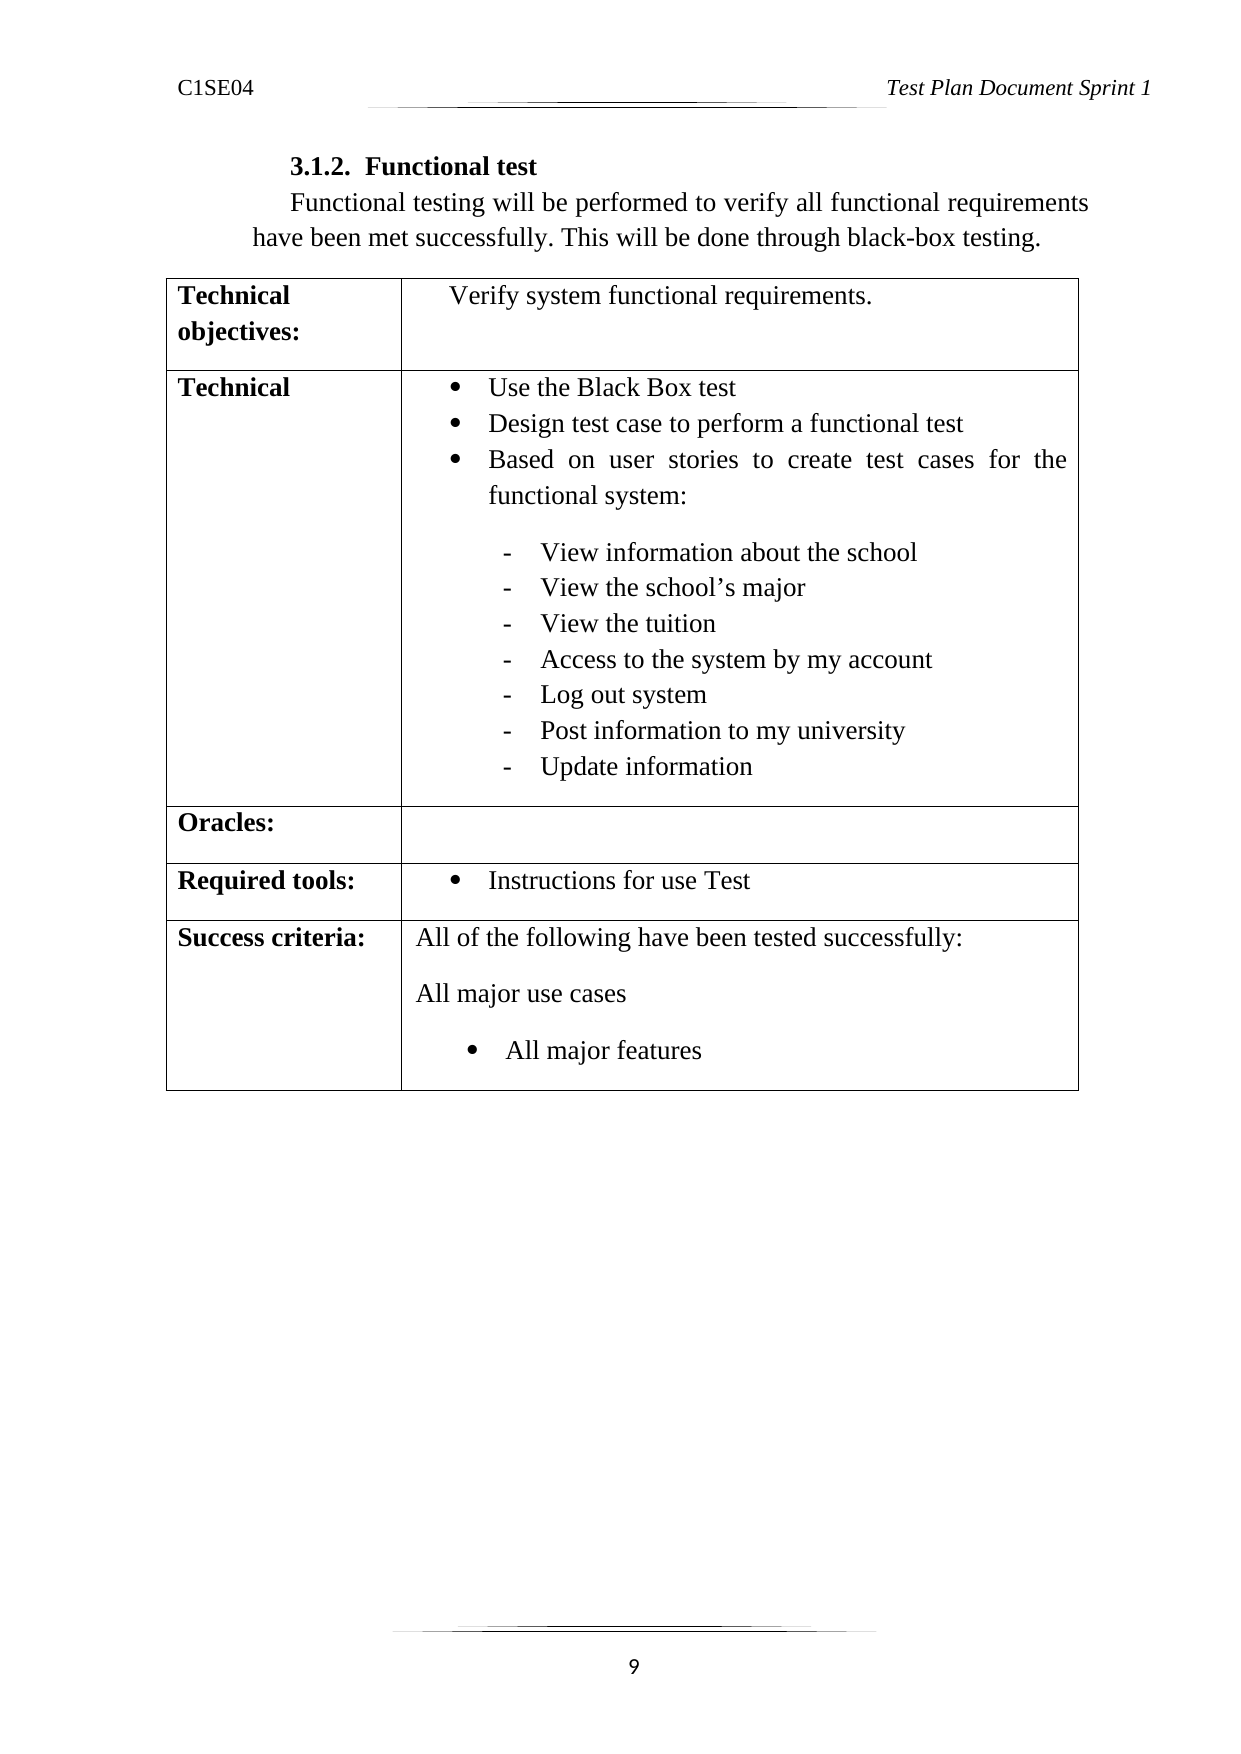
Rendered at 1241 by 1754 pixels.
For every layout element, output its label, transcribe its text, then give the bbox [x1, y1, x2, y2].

table_header Verify system functional requirements. [402, 279, 1078, 370]
table_cell Use the Black Box test Design test case to perform a functional test Based on user stories to create test cases for the functional system: View information about the school View the school’s major View the tuition Access to the system by my account Log out system Post information to my university Update information [402, 371, 1078, 806]
table_cell Technical [167, 371, 401, 806]
table_header Technical objectives: [167, 279, 401, 370]
table_cell [402, 807, 1078, 863]
list Functional testing will be performed to verify all functional requirements have been met successfully. This will be done through black-box testing. [252, 186, 1090, 253]
table_cell Instructions for use Test [402, 864, 1078, 920]
table_cell Oracles: [167, 807, 401, 863]
table_cell Success criteria: [167, 921, 401, 1089]
list Functional test [290, 150, 1090, 181]
table_cell All of the following have been tested successfully: All major use cases All major features [402, 921, 1078, 1089]
table_cell Required tools: [167, 864, 401, 920]
